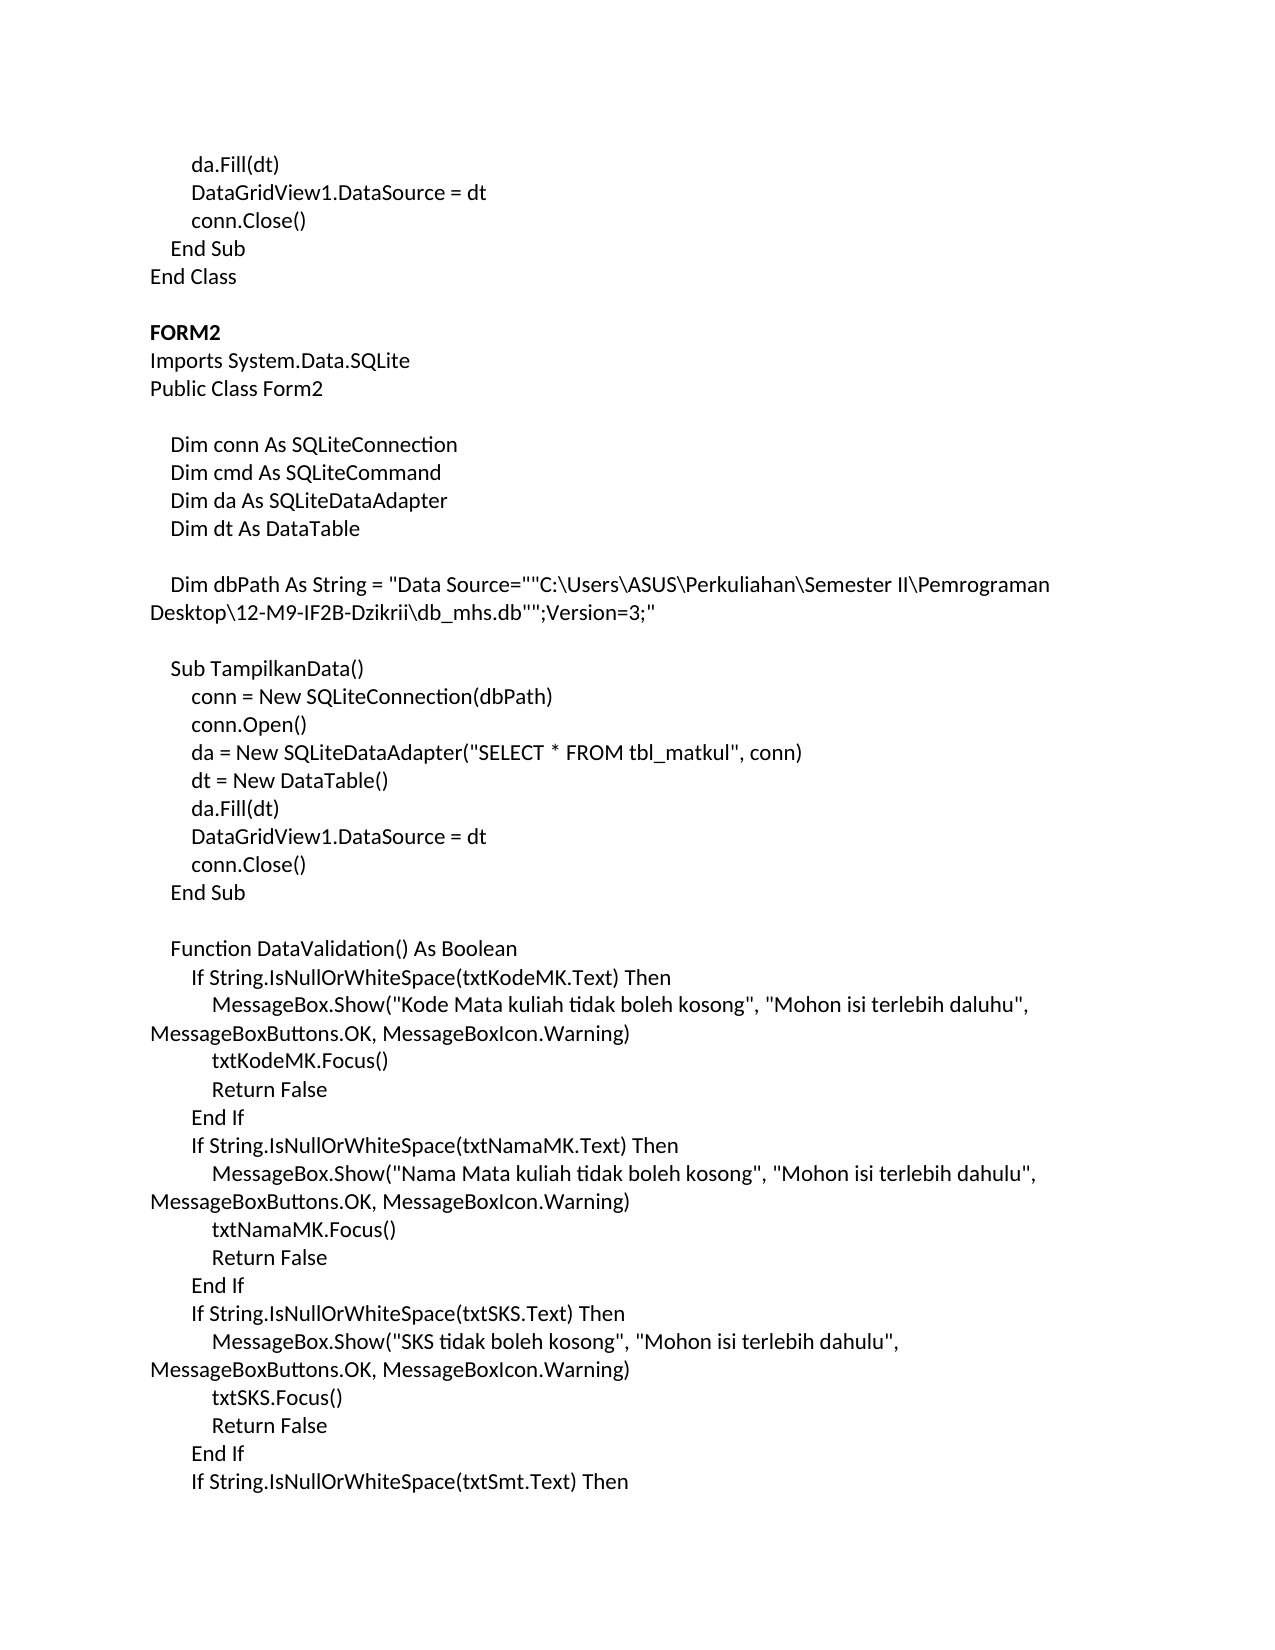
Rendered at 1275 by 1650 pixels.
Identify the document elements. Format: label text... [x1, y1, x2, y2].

text Dim da As SQLiteDataAdapter [150, 486, 1125, 514]
text FORM2 [150, 318, 1125, 346]
text txtKodeMK.Focus() [150, 1047, 1125, 1075]
text End Sub [150, 234, 1125, 262]
text Return False [150, 1243, 1125, 1271]
text End Sub [150, 878, 1125, 907]
text Public Class Form2 [150, 374, 1125, 402]
text Function DataValidation() As Boolean [150, 934, 1125, 963]
text End If [150, 1103, 1125, 1131]
text Return False [150, 1075, 1125, 1103]
text MessageBox.Show("Kode Mata kuliah tidak boleh kosong", "Mohon isi terlebih daluhu", MessageBoxButtons.OK, MessageBoxIcon.Warning) [150, 991, 1125, 1047]
text Return False [150, 1411, 1125, 1439]
text conn.Close() [150, 206, 1125, 234]
text If String.IsNullOrWhiteSpace(txtSmt.Text) Then [150, 1467, 1125, 1495]
text Dim dbPath As String = "Data Source=""C:\Users\ASUS\Perkuliahan\Semester II\Pemrograman Desktop\12-M9-IF2B-Dzikrii\db_mhs.db"";Version=3;" [150, 570, 1125, 626]
text txtSKS.Focus() [150, 1383, 1125, 1411]
text If String.IsNullOrWhiteSpace(txtNamaMK.Text) Then [150, 1131, 1125, 1159]
text da.Fill(dt) [150, 150, 1125, 178]
text DataGridView1.DataSource = dt [150, 822, 1125, 851]
text Dim conn As SQLiteConnection [150, 430, 1125, 458]
text End If [150, 1439, 1125, 1467]
text txtNamaMK.Focus() [150, 1215, 1125, 1243]
text conn.Open() [150, 710, 1125, 738]
text MessageBox.Show("Nama Mata kuliah tidak boleh kosong", "Mohon isi terlebih dahulu", MessageBoxButtons.OK, MessageBoxIcon.Warning) [150, 1159, 1125, 1215]
text Dim dt As DataTable [150, 514, 1125, 542]
text da.Fill(dt) [150, 794, 1125, 822]
text Sub TampilkanData() [150, 654, 1125, 682]
text End Class [150, 262, 1125, 290]
text If String.IsNullOrWhiteSpace(txtKodeMK.Text) Then [150, 963, 1125, 991]
text da = New SQLiteDataAdapter("SELECT * FROM tbl_matkul", conn) [150, 738, 1125, 766]
text conn = New SQLiteConnection(dbPath) [150, 682, 1125, 710]
text DataGridView1.DataSource = dt [150, 178, 1125, 206]
text MessageBox.Show("SKS tidak boleh kosong", "Mohon isi terlebih dahulu", MessageBoxButtons.OK, MessageBoxIcon.Warning) [150, 1327, 1125, 1383]
text dt = New DataTable() [150, 766, 1125, 794]
text conn.Close() [150, 851, 1125, 878]
text End If [150, 1271, 1125, 1299]
text Imports System.Data.SQLite [150, 346, 1125, 374]
text If String.IsNullOrWhiteSpace(txtSKS.Text) Then [150, 1299, 1125, 1327]
text Dim cmd As SQLiteCommand [150, 458, 1125, 486]
